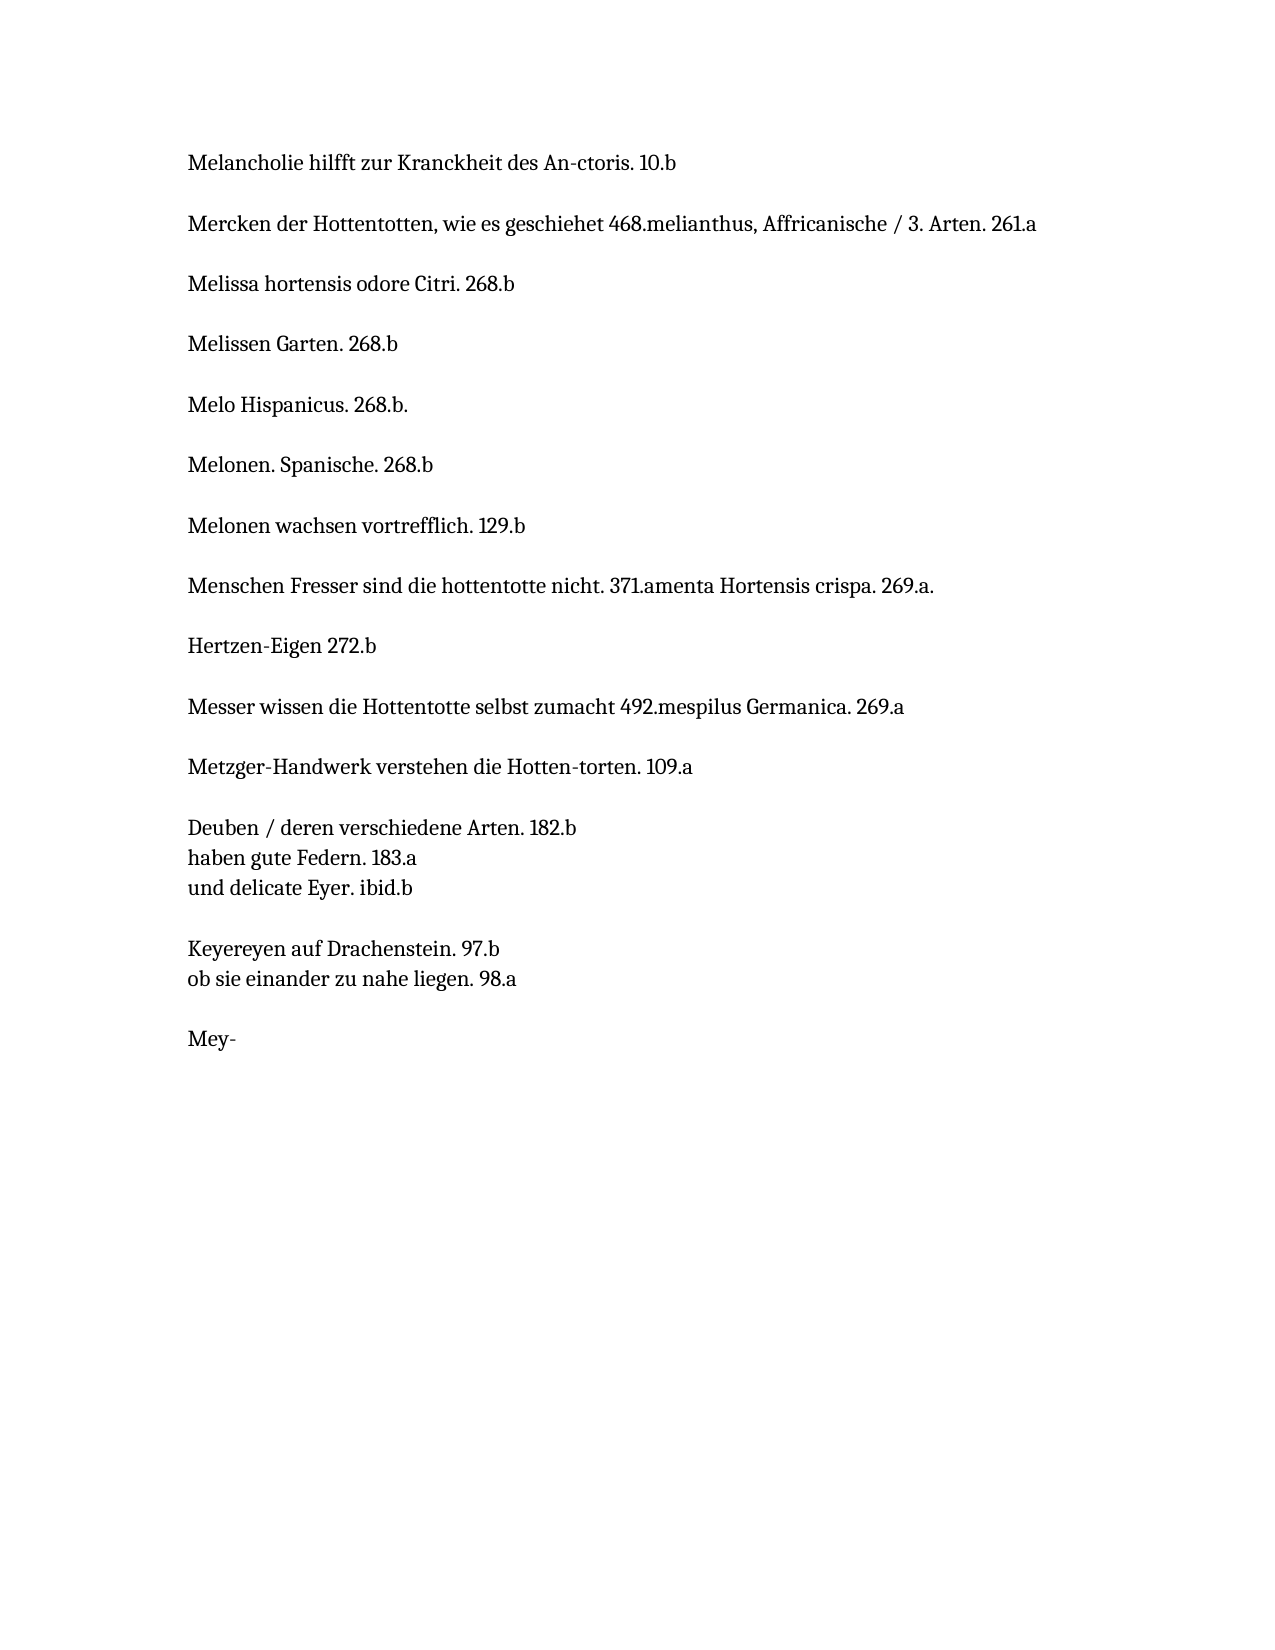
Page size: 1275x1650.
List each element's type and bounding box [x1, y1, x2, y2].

text [187, 150, 1087, 1052]
